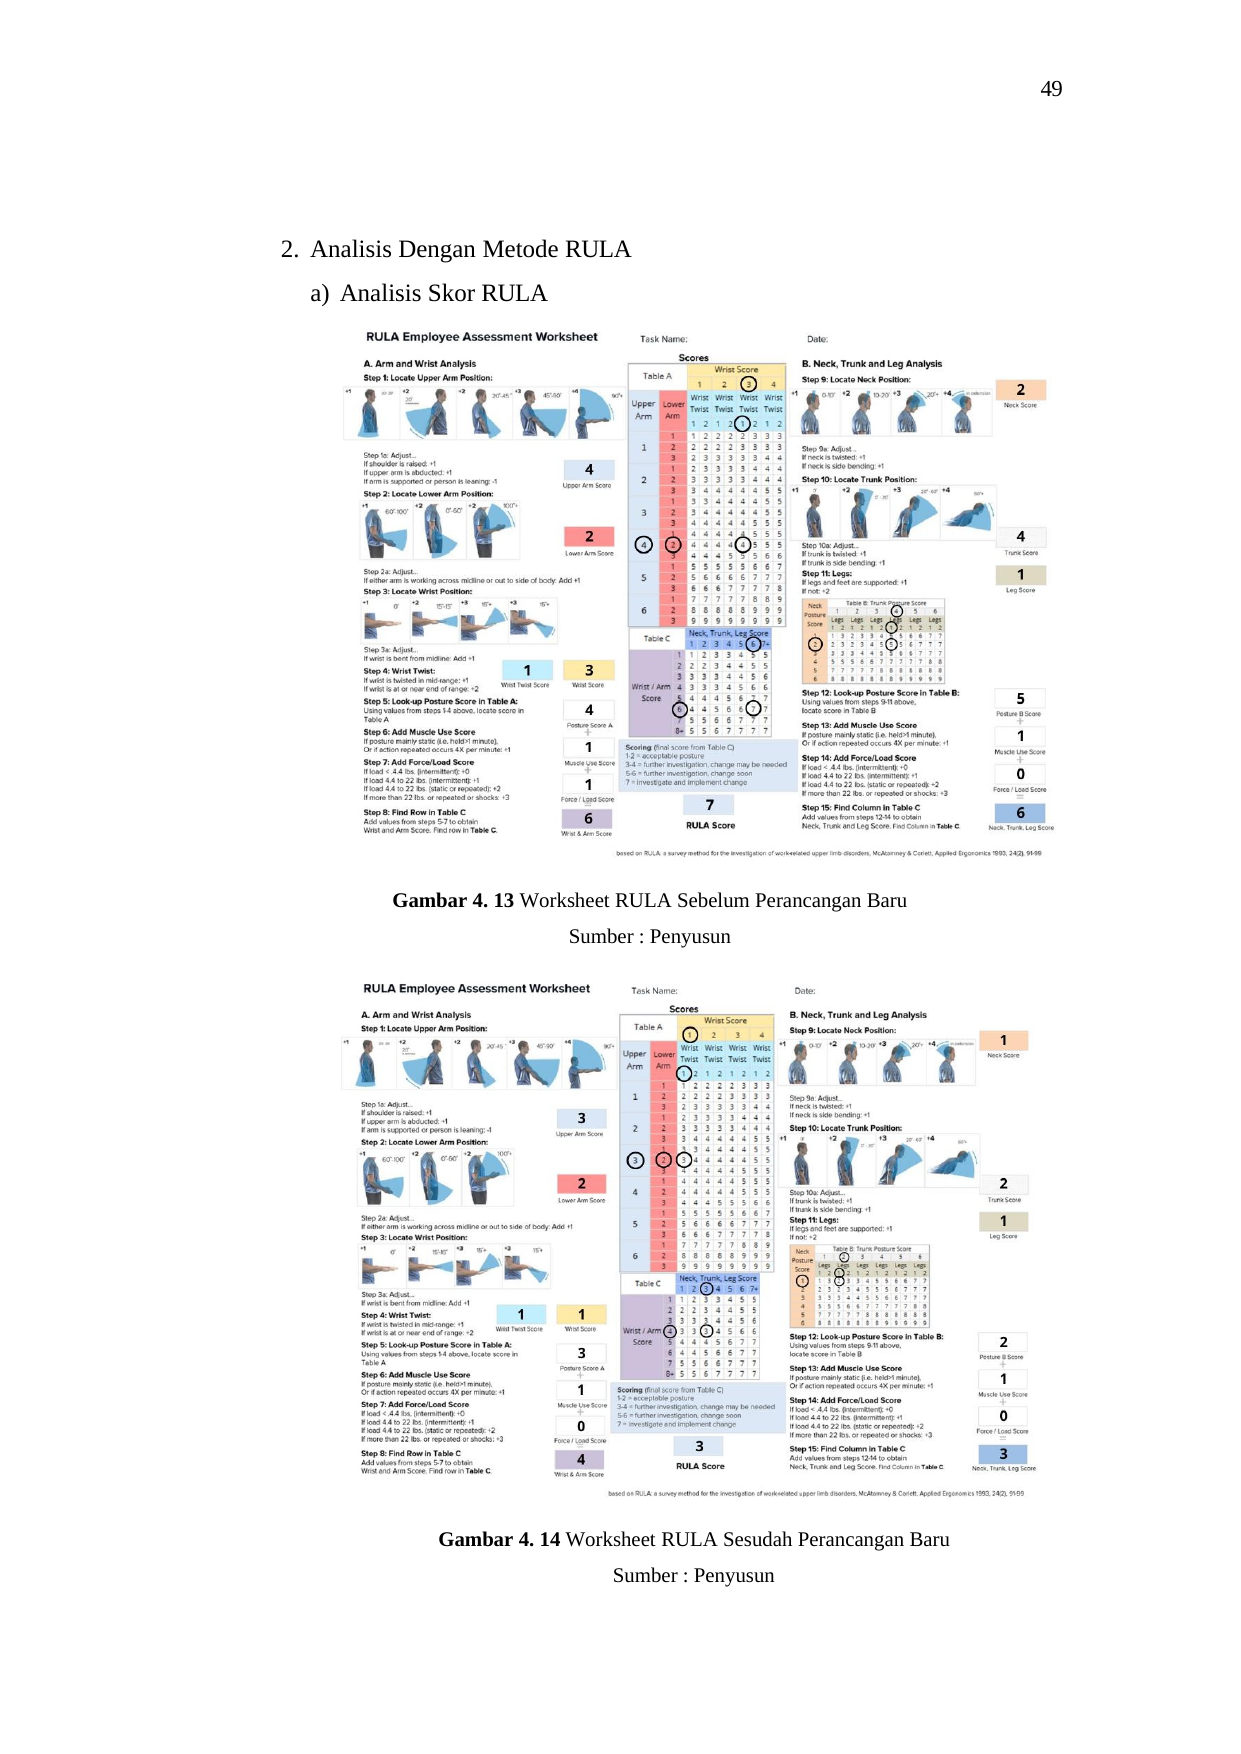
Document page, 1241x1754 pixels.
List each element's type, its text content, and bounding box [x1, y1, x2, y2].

list Analisis Skor RULA [310, 278, 1078, 306]
text Gambar 4. 14 Worksheet RULA Sesudah Perancangan Baru Sumber : Penyusun [438, 1502, 965, 1587]
picture [339, 978, 1039, 1502]
picture [342, 327, 1057, 862]
list Analisis Dengan Metode RULA [281, 234, 1078, 263]
text Gambar 4. 13 Worksheet RULA Sebelum Perancangan Baru Sumber : Penyusun [392, 862, 965, 948]
